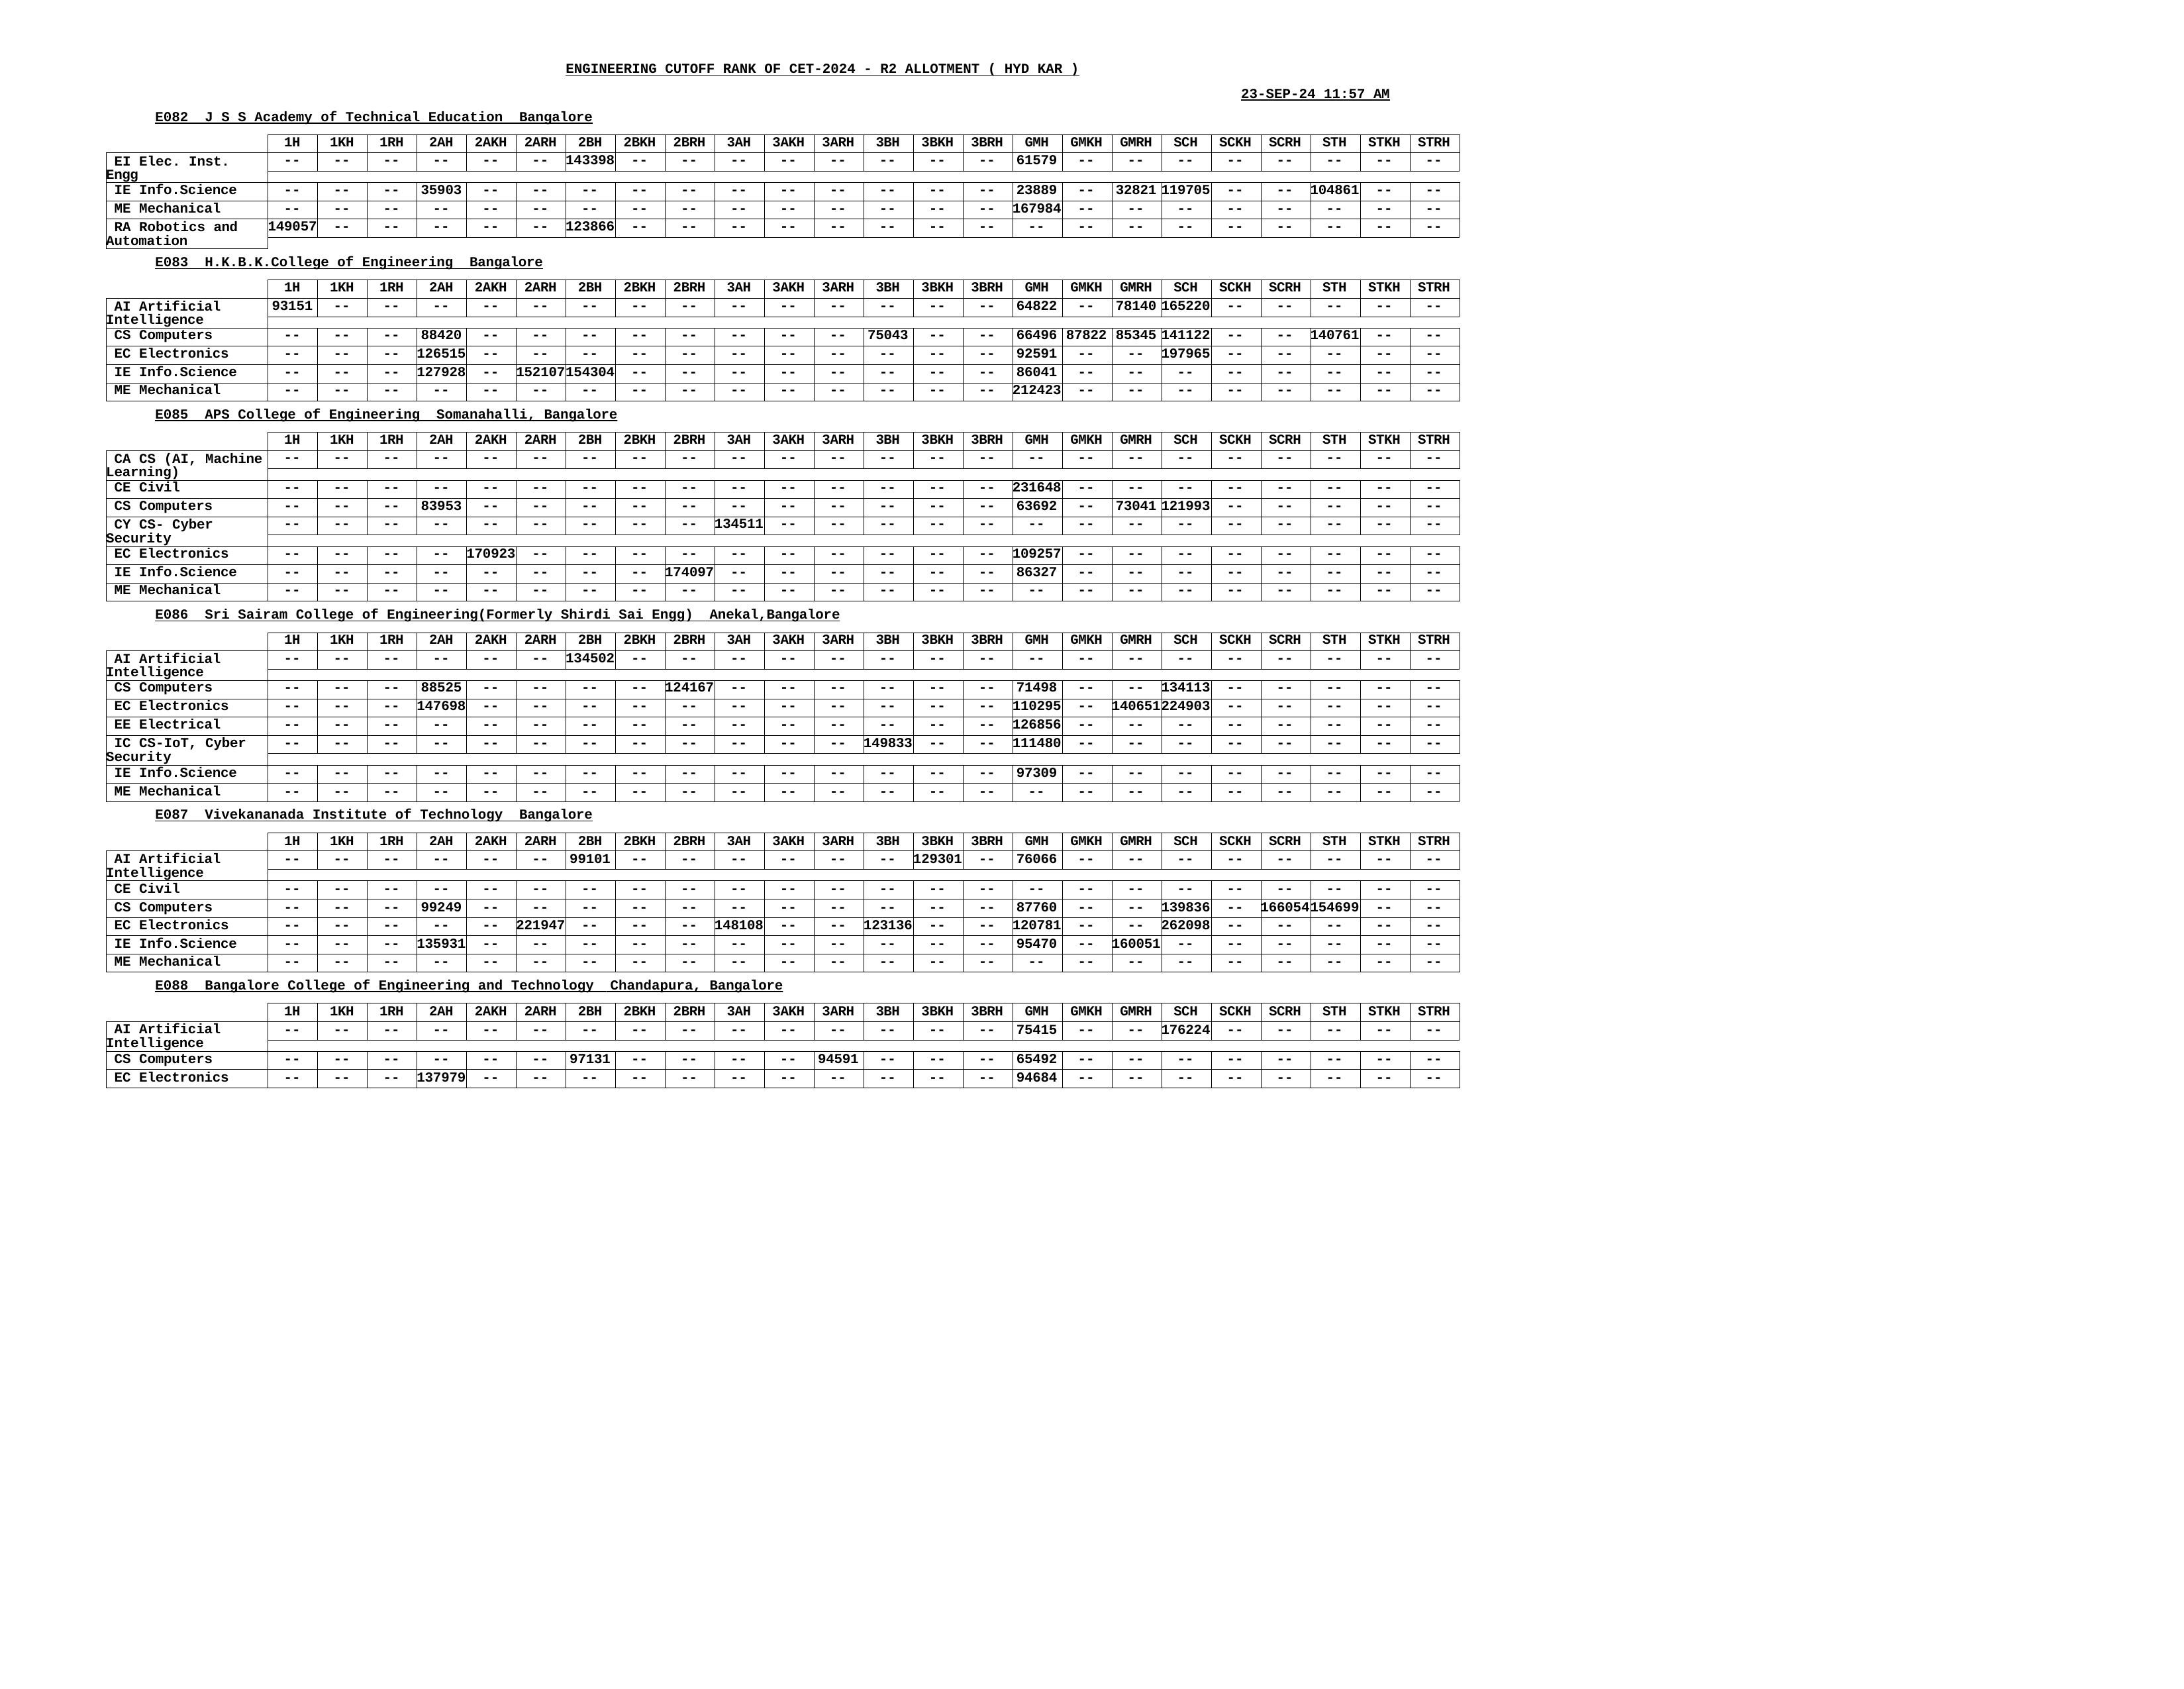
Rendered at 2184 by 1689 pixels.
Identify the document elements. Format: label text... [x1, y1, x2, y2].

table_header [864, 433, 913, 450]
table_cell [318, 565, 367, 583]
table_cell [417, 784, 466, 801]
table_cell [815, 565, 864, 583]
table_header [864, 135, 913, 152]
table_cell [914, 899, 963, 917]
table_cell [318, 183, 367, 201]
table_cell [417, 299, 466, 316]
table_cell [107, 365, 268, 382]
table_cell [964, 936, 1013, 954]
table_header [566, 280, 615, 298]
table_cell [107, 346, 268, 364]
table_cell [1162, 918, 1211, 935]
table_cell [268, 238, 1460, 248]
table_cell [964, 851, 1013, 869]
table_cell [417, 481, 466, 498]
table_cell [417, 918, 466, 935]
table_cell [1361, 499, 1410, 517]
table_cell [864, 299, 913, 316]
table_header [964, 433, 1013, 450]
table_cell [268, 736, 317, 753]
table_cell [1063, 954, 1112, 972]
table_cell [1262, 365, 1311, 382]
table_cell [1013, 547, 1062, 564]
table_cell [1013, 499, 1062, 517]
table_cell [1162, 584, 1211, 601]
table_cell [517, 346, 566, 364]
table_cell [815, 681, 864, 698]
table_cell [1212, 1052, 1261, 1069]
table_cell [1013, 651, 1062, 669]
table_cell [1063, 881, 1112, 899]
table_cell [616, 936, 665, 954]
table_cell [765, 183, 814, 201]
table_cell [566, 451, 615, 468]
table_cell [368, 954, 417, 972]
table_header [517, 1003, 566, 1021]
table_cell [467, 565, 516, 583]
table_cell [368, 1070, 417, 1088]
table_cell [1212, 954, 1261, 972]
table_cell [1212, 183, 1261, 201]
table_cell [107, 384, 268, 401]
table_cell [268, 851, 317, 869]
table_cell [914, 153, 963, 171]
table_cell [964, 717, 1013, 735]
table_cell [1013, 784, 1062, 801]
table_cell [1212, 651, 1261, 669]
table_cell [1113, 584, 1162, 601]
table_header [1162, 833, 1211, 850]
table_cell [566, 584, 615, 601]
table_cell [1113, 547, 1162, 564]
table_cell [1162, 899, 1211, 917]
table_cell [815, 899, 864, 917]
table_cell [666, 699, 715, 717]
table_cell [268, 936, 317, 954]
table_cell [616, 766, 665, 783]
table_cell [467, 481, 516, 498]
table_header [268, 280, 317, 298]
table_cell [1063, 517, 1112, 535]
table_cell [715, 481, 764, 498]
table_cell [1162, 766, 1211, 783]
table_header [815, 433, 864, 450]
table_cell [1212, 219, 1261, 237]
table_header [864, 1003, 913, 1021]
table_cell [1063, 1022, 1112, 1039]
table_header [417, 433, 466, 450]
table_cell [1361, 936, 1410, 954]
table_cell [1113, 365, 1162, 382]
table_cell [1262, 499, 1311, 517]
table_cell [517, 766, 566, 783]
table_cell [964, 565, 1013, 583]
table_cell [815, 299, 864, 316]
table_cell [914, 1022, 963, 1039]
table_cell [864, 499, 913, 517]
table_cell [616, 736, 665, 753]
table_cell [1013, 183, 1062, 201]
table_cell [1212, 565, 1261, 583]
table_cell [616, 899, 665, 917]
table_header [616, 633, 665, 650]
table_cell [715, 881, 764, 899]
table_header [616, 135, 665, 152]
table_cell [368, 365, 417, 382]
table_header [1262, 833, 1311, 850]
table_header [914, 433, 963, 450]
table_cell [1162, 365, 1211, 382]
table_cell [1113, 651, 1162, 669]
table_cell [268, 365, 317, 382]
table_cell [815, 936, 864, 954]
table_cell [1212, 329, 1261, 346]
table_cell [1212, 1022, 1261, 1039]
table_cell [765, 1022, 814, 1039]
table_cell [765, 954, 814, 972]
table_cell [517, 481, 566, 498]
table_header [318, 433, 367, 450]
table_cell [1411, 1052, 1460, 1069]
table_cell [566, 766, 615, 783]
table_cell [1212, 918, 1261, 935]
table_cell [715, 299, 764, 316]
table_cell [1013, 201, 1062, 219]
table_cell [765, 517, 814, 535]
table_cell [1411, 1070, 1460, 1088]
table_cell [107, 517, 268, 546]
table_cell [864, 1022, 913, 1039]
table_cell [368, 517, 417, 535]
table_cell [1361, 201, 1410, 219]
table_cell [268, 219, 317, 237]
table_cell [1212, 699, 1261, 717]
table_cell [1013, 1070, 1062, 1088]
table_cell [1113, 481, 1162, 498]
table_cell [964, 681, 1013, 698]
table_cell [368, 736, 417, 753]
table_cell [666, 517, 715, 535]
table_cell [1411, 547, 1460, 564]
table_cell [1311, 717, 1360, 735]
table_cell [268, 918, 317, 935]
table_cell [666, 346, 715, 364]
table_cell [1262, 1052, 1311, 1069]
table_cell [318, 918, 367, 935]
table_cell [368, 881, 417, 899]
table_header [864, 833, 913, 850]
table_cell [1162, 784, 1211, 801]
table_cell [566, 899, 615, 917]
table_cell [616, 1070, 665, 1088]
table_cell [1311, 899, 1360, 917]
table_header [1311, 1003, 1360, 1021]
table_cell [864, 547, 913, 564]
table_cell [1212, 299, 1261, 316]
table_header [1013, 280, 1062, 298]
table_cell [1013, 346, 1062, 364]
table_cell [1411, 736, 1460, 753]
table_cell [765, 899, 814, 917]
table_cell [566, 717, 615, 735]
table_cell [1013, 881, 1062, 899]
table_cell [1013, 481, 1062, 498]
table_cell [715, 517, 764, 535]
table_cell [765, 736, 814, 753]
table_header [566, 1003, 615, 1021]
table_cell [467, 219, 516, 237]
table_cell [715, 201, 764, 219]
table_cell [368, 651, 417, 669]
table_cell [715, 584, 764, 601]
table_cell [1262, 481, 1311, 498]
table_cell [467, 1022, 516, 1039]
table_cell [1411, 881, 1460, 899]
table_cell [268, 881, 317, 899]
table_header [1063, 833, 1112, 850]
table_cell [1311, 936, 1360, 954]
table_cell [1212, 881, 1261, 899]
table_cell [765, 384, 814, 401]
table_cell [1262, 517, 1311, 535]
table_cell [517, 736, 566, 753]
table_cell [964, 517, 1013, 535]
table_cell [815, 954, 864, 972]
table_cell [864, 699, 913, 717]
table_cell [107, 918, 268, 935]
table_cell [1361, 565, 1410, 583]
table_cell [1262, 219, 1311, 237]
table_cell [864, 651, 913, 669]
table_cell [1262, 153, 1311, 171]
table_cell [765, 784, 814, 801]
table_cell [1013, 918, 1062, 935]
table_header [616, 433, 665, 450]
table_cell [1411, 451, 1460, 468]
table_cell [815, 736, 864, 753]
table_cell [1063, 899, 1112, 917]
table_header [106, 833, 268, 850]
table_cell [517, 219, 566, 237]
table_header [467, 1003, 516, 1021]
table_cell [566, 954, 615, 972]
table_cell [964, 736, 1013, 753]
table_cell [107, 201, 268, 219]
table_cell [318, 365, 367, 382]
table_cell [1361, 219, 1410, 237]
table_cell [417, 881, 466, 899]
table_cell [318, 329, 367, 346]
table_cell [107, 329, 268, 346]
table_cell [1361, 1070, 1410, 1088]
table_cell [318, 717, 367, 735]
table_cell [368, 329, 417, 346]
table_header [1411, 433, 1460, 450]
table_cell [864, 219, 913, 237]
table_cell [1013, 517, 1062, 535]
text E087 Vivekananada Institute of Technology Bangalore [155, 807, 1861, 823]
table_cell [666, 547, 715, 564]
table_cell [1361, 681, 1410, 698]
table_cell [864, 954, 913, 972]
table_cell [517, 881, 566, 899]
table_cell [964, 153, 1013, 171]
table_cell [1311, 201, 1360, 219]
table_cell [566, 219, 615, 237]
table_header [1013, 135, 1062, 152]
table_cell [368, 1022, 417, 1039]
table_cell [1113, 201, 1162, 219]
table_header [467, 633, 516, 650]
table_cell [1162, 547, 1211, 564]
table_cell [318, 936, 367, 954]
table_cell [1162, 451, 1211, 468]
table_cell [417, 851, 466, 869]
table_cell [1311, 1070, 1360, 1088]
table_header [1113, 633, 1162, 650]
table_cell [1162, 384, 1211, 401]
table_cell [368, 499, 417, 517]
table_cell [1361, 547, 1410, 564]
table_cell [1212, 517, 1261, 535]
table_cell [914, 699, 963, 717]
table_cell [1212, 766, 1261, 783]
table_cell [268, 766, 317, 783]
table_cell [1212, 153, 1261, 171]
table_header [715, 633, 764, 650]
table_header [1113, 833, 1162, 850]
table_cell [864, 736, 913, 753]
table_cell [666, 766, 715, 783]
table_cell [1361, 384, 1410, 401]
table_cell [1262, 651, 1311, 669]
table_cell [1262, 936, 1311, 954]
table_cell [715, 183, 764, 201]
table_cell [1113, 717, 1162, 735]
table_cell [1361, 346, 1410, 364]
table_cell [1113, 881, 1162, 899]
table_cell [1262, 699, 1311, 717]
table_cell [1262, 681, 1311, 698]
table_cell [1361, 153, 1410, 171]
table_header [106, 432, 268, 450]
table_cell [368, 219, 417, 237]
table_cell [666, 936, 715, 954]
text E086 Sri Sairam College of Engineering(Formerly Shirdi Sai Engg) Anekal,Bangalore [155, 607, 1861, 623]
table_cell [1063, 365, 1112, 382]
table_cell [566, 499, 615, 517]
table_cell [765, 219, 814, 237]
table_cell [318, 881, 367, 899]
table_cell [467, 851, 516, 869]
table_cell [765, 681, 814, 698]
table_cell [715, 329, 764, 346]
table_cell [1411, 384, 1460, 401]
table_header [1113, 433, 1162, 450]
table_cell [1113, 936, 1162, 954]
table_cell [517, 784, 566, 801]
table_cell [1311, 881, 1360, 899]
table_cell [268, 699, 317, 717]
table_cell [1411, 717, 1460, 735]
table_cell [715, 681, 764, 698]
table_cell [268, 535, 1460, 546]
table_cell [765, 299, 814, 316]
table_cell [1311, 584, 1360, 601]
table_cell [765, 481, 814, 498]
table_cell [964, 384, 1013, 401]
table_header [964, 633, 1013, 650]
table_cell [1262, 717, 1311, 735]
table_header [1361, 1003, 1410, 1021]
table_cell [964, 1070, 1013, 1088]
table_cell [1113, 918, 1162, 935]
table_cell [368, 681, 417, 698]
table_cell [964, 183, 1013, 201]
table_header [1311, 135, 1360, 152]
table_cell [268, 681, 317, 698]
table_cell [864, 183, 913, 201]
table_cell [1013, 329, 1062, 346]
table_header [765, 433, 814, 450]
text E085 APS College of Engineering Somanahalli, Bangalore [155, 407, 1861, 423]
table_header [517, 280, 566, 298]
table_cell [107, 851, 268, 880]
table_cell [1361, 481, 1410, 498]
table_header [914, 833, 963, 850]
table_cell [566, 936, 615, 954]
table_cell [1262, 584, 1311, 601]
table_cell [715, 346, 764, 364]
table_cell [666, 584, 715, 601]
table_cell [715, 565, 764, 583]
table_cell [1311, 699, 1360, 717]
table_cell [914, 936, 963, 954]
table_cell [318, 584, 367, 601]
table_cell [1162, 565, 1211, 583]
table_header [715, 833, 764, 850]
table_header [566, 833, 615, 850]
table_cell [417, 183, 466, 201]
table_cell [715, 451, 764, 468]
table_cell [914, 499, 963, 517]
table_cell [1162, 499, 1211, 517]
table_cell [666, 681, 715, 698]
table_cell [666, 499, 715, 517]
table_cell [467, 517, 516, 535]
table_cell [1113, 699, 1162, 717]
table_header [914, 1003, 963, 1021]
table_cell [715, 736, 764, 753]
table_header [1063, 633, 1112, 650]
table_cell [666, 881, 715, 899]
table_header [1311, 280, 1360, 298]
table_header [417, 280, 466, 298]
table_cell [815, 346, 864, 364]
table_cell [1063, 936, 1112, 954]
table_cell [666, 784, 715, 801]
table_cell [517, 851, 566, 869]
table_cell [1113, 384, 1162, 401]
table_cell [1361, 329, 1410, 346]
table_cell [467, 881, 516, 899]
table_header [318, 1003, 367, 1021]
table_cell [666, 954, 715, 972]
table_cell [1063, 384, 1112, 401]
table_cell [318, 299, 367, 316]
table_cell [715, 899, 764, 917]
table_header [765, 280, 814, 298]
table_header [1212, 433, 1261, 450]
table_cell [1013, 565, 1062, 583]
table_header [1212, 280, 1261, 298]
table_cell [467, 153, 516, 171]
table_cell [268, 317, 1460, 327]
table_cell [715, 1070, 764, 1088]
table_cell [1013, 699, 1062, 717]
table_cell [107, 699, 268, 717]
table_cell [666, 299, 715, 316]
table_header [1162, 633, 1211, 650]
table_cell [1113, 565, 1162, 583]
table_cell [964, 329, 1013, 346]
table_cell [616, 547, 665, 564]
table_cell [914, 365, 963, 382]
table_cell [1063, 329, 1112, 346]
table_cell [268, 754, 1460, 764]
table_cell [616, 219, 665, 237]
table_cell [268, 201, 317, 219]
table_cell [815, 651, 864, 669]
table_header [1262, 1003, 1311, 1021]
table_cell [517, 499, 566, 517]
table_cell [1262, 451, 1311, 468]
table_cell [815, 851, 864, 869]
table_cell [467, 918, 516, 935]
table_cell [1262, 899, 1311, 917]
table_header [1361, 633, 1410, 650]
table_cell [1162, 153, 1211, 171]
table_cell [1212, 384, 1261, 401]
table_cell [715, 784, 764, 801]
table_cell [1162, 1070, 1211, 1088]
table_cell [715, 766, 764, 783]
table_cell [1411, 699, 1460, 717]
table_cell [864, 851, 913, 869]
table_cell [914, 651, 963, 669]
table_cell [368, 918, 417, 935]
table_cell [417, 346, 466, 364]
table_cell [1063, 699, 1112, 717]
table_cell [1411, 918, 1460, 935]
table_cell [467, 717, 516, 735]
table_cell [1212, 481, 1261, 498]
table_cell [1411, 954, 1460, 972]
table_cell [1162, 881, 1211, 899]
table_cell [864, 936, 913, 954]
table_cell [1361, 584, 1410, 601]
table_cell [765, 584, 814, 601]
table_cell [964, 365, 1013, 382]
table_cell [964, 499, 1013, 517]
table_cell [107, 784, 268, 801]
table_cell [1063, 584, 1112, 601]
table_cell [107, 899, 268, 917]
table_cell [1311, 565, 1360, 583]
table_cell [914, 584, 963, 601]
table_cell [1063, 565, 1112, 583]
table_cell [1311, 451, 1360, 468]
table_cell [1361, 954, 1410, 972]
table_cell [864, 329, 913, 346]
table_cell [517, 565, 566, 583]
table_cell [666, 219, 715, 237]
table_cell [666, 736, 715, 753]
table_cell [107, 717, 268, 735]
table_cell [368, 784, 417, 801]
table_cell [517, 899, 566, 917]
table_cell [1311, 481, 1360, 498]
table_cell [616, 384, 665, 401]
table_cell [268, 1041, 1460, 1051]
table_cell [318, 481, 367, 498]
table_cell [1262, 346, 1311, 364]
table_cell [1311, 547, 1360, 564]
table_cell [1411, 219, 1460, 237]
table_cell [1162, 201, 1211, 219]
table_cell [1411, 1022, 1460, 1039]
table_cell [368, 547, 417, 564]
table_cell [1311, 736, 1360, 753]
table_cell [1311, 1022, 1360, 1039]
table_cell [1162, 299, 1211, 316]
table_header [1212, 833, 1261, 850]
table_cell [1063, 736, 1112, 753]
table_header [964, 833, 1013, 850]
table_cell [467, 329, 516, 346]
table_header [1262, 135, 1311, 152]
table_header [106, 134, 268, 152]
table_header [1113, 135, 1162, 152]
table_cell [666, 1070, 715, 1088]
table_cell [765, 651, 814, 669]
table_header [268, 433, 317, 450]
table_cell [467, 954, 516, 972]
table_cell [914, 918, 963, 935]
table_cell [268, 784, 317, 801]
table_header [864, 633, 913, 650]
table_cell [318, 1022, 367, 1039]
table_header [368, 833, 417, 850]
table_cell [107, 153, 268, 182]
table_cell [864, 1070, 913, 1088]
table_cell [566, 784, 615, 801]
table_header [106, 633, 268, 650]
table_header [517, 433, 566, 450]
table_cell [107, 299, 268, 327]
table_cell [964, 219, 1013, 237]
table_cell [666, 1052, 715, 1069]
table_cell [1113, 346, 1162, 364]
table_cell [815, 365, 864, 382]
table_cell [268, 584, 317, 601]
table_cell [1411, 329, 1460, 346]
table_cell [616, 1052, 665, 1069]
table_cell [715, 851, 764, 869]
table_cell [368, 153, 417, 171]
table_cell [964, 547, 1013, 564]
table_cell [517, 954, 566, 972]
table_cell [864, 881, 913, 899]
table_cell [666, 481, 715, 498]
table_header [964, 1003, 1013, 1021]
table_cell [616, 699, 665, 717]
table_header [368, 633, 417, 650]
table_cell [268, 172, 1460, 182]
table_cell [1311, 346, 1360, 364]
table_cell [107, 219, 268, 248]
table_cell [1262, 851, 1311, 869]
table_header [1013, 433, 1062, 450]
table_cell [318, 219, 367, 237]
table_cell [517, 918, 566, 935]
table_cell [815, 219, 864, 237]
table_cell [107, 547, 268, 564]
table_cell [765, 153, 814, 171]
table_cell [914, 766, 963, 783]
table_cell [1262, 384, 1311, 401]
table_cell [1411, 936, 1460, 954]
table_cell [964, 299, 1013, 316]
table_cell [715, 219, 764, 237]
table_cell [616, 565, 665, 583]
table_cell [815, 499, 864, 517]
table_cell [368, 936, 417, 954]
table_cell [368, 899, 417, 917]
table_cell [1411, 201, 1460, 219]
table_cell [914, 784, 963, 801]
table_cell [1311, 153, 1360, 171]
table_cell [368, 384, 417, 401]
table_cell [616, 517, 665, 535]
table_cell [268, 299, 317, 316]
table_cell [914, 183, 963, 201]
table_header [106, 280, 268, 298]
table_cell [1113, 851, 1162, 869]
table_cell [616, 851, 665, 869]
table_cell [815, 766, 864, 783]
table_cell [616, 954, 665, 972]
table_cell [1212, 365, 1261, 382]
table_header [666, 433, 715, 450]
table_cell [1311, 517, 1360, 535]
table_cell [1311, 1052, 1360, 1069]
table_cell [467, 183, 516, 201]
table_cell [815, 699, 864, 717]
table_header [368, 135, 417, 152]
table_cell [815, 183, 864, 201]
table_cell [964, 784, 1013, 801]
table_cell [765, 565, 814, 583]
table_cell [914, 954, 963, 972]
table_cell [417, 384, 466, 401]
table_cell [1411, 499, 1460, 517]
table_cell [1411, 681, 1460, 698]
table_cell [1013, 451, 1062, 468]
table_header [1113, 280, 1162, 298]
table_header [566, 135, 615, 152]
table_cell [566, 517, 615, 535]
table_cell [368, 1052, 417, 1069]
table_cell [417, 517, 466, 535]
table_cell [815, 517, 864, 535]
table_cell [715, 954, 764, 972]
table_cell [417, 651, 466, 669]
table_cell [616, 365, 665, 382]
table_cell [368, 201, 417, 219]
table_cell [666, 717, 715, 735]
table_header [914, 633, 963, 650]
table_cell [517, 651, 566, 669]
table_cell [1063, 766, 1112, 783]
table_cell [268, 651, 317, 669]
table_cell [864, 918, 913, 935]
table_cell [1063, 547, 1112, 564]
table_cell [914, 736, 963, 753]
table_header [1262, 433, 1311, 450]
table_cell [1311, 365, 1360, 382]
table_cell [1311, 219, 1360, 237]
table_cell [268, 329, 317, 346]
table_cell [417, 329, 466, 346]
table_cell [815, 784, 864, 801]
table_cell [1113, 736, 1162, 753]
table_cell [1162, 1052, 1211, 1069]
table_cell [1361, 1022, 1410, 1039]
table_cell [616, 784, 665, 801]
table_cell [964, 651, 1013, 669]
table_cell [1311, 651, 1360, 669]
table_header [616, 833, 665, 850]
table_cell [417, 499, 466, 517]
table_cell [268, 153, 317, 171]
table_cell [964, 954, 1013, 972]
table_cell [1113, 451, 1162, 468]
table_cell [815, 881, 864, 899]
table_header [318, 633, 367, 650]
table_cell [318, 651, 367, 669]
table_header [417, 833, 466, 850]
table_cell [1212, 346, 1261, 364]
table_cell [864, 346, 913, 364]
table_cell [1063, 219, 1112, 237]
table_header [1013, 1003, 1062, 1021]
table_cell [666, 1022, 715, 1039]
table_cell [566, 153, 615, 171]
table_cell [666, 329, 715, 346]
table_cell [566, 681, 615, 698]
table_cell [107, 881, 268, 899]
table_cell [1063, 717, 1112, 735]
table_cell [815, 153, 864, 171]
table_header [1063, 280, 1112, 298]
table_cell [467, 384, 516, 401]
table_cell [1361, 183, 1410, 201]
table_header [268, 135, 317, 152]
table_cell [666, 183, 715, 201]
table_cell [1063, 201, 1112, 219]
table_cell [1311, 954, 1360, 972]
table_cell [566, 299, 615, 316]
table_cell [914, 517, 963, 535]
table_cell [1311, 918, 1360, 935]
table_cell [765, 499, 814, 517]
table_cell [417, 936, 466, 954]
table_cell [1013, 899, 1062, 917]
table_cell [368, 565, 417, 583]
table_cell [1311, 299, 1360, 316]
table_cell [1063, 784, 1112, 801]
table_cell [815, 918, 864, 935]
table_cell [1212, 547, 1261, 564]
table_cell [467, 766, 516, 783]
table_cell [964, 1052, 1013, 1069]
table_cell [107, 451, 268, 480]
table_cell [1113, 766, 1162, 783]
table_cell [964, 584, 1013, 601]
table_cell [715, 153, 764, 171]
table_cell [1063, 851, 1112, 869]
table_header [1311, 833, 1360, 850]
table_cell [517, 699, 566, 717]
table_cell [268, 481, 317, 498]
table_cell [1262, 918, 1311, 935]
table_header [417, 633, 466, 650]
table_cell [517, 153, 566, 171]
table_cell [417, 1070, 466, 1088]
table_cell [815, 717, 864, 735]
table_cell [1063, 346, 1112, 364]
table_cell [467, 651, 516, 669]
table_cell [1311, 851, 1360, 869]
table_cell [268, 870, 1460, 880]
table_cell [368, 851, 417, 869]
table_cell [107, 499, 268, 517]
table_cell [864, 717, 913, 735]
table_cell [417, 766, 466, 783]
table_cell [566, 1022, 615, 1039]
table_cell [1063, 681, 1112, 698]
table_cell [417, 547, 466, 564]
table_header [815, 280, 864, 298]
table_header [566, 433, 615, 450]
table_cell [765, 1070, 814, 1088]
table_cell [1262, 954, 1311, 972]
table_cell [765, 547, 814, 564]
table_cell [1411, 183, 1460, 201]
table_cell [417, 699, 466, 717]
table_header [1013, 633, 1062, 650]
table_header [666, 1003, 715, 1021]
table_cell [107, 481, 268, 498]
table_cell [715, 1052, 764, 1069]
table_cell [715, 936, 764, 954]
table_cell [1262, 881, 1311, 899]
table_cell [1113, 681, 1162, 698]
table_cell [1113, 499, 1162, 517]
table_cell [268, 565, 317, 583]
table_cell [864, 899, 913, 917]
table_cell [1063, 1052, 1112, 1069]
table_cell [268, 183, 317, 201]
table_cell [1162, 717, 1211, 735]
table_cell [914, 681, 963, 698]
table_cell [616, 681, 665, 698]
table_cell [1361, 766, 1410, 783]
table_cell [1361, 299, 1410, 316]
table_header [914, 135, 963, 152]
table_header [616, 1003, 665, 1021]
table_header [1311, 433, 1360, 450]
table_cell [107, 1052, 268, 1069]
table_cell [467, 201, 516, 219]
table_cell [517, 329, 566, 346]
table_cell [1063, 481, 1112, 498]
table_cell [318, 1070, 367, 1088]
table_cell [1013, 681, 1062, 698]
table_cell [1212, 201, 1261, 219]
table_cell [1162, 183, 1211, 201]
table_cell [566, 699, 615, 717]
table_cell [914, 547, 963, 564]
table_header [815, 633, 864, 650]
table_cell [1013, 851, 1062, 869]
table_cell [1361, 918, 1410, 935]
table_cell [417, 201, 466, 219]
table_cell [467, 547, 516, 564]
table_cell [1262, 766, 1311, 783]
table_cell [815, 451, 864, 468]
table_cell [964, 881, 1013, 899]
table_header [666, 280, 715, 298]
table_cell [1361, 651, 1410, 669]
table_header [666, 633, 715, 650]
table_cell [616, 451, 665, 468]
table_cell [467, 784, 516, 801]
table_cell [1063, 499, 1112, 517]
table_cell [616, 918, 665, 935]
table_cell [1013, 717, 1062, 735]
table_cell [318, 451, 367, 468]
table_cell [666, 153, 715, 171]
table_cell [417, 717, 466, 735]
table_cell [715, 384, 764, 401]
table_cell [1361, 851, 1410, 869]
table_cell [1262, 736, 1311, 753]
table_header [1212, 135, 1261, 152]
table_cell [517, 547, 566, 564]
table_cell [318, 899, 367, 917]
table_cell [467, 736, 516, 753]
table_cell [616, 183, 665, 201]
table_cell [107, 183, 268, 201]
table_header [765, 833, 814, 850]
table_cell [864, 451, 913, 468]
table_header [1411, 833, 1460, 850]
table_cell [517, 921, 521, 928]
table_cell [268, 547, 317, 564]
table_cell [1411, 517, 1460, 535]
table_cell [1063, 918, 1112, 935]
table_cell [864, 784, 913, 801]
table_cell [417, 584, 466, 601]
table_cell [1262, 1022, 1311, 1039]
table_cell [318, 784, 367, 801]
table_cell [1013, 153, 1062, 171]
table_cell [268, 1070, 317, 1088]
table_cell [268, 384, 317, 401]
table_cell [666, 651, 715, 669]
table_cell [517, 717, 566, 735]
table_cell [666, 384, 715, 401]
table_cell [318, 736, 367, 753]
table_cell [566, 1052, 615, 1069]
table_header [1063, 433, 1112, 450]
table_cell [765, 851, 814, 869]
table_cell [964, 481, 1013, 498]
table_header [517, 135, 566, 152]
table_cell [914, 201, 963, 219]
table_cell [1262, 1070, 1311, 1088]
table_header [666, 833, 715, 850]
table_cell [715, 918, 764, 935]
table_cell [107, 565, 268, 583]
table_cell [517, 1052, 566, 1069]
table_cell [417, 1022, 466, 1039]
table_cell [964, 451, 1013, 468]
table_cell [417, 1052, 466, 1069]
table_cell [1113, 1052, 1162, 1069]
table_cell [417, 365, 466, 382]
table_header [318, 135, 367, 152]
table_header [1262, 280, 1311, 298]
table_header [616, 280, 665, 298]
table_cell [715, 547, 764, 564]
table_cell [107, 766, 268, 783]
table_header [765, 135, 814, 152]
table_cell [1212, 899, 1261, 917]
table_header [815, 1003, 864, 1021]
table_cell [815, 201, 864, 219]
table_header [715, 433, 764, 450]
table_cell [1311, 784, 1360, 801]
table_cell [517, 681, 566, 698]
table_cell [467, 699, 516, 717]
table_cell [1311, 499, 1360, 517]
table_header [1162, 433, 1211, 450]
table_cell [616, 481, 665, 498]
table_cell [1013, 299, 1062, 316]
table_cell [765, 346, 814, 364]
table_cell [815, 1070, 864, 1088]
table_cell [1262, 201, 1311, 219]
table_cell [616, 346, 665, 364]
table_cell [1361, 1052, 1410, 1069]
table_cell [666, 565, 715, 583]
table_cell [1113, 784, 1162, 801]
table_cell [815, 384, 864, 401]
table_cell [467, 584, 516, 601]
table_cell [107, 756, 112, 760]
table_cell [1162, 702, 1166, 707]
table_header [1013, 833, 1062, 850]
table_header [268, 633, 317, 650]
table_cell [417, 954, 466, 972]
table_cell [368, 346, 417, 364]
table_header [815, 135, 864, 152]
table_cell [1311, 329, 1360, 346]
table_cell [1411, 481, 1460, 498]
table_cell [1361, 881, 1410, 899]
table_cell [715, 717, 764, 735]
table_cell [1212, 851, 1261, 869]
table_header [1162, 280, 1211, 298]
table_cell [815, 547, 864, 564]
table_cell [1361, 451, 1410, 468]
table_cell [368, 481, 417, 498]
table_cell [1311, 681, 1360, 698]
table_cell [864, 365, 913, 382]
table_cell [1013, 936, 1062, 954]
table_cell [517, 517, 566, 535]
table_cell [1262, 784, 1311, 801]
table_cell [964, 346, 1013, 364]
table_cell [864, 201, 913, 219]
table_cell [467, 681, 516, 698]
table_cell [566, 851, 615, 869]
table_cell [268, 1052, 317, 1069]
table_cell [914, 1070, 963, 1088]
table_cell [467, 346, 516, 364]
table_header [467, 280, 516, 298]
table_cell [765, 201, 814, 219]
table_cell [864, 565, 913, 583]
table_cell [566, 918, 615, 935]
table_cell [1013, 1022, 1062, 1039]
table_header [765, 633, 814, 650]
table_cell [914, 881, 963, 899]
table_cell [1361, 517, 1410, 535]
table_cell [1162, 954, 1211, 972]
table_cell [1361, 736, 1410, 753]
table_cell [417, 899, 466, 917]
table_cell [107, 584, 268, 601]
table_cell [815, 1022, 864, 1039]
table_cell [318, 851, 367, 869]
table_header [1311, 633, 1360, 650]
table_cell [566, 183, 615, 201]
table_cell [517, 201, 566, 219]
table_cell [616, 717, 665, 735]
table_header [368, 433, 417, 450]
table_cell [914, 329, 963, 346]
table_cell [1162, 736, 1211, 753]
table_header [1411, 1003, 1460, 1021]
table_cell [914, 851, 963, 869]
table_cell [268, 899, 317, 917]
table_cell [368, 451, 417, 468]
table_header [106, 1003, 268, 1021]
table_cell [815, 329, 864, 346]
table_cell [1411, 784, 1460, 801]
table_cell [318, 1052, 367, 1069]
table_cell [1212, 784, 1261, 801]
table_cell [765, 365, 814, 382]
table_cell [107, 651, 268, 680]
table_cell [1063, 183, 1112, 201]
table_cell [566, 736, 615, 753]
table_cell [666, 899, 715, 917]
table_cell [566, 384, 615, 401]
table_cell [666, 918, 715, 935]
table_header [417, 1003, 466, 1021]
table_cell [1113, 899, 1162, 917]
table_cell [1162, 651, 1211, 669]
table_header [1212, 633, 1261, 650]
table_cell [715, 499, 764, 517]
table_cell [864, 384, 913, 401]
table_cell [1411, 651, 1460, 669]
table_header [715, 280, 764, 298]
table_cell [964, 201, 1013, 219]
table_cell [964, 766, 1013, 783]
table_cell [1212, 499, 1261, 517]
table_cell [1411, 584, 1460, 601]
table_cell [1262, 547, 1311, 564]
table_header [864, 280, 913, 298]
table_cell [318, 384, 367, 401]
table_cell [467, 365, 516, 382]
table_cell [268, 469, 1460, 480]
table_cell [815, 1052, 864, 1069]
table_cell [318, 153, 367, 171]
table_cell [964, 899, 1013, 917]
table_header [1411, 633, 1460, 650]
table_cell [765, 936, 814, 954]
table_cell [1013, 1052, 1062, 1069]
text E082 J S S Academy of Technical Education Bangalore [155, 110, 1861, 125]
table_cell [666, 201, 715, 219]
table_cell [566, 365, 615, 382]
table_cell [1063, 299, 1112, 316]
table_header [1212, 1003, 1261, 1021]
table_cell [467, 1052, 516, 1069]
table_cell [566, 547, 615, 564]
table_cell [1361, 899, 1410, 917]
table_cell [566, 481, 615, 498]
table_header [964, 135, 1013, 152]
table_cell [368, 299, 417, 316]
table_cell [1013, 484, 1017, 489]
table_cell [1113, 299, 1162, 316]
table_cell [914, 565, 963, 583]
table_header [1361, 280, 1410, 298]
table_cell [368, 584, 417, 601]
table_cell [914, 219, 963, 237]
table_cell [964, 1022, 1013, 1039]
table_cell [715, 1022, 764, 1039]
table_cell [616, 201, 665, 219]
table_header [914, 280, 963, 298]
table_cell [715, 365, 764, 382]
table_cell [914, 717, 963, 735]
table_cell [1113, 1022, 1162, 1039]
text E083 H.K.B.K.College of Engineering Bangalore [155, 255, 1861, 271]
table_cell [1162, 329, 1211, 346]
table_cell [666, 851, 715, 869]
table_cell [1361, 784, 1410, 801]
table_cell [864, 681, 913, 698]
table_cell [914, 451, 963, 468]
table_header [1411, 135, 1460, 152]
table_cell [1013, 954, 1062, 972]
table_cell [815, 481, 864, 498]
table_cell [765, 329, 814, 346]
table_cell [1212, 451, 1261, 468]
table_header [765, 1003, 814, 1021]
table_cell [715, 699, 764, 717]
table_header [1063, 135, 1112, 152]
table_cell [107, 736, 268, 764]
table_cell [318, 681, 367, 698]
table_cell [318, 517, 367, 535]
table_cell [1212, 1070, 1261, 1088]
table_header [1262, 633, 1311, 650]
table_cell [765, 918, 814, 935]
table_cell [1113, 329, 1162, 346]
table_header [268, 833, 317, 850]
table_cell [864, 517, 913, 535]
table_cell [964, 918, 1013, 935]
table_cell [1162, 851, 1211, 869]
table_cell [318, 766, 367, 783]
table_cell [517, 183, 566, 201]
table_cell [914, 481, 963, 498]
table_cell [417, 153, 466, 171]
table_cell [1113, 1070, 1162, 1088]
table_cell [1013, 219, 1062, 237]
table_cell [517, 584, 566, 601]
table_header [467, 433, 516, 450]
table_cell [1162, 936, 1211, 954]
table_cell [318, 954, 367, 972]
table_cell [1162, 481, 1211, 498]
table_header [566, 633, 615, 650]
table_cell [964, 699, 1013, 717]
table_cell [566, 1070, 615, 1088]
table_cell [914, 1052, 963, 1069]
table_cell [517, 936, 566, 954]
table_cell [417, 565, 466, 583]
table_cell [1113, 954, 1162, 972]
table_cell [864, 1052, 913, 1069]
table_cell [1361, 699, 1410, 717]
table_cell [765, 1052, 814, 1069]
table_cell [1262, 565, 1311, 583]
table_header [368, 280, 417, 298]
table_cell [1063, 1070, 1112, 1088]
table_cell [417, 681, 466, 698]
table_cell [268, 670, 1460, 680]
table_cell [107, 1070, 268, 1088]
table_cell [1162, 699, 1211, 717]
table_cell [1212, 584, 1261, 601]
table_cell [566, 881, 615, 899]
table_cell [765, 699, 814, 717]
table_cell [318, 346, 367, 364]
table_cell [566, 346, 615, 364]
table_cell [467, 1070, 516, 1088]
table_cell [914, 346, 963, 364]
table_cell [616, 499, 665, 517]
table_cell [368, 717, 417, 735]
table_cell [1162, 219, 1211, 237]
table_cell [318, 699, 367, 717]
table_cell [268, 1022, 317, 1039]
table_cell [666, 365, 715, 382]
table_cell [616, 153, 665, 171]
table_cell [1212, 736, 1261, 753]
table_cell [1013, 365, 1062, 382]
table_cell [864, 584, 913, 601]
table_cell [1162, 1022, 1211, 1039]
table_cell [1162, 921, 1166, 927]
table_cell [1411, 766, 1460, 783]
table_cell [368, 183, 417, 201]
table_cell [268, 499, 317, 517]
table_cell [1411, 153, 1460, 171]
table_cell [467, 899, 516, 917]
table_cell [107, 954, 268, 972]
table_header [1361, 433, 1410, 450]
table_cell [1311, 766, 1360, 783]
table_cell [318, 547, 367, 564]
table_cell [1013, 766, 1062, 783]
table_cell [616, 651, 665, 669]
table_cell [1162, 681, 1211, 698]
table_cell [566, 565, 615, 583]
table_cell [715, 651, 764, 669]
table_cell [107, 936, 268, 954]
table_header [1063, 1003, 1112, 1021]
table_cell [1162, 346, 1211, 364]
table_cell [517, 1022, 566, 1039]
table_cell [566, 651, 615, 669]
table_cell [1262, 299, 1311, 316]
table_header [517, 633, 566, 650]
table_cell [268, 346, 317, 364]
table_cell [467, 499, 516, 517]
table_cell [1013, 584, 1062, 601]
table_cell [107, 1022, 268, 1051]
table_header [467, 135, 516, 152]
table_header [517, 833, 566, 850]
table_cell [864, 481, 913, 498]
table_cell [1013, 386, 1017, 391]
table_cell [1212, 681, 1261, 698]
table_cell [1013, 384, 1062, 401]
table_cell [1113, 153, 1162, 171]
text E088 Bangalore College of Engineering and Technology Chandapura, Bangalore [155, 978, 1861, 994]
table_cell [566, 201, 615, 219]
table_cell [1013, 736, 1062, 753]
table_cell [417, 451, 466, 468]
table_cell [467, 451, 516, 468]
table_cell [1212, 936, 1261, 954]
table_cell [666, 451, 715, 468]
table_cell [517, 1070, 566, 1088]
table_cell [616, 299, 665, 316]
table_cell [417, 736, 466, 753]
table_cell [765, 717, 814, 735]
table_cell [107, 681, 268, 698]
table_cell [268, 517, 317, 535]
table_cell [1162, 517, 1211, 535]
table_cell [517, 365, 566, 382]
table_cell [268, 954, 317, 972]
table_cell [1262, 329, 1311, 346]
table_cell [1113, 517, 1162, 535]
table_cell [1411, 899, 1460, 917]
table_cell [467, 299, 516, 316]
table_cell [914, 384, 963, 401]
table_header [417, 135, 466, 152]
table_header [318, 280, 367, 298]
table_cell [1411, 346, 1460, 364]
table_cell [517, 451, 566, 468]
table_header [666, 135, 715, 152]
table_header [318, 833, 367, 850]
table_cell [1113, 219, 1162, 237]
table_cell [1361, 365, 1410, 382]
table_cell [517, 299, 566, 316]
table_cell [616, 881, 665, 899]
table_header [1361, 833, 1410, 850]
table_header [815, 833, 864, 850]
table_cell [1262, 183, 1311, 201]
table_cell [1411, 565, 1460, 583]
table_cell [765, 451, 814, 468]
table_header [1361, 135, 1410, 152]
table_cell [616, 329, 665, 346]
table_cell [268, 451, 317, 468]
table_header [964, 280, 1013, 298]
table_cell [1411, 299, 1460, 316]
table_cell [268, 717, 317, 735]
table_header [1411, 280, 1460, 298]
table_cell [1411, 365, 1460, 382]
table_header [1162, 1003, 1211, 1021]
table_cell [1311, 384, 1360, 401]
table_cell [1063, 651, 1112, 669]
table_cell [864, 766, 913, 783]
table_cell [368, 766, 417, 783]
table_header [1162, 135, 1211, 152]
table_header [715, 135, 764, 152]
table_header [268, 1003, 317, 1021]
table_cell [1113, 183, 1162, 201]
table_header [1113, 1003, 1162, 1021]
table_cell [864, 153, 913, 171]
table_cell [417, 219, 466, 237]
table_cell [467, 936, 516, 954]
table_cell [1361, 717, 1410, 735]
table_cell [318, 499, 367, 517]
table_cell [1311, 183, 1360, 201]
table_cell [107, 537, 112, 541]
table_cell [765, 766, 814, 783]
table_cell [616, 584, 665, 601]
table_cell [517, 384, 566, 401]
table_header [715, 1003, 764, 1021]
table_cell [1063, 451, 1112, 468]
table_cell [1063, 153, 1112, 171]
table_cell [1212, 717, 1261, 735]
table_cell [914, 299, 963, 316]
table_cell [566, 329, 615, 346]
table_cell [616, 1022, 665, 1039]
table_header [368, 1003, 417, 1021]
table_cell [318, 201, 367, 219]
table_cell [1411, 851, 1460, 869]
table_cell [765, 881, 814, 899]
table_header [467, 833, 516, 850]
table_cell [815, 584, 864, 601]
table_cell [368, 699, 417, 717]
